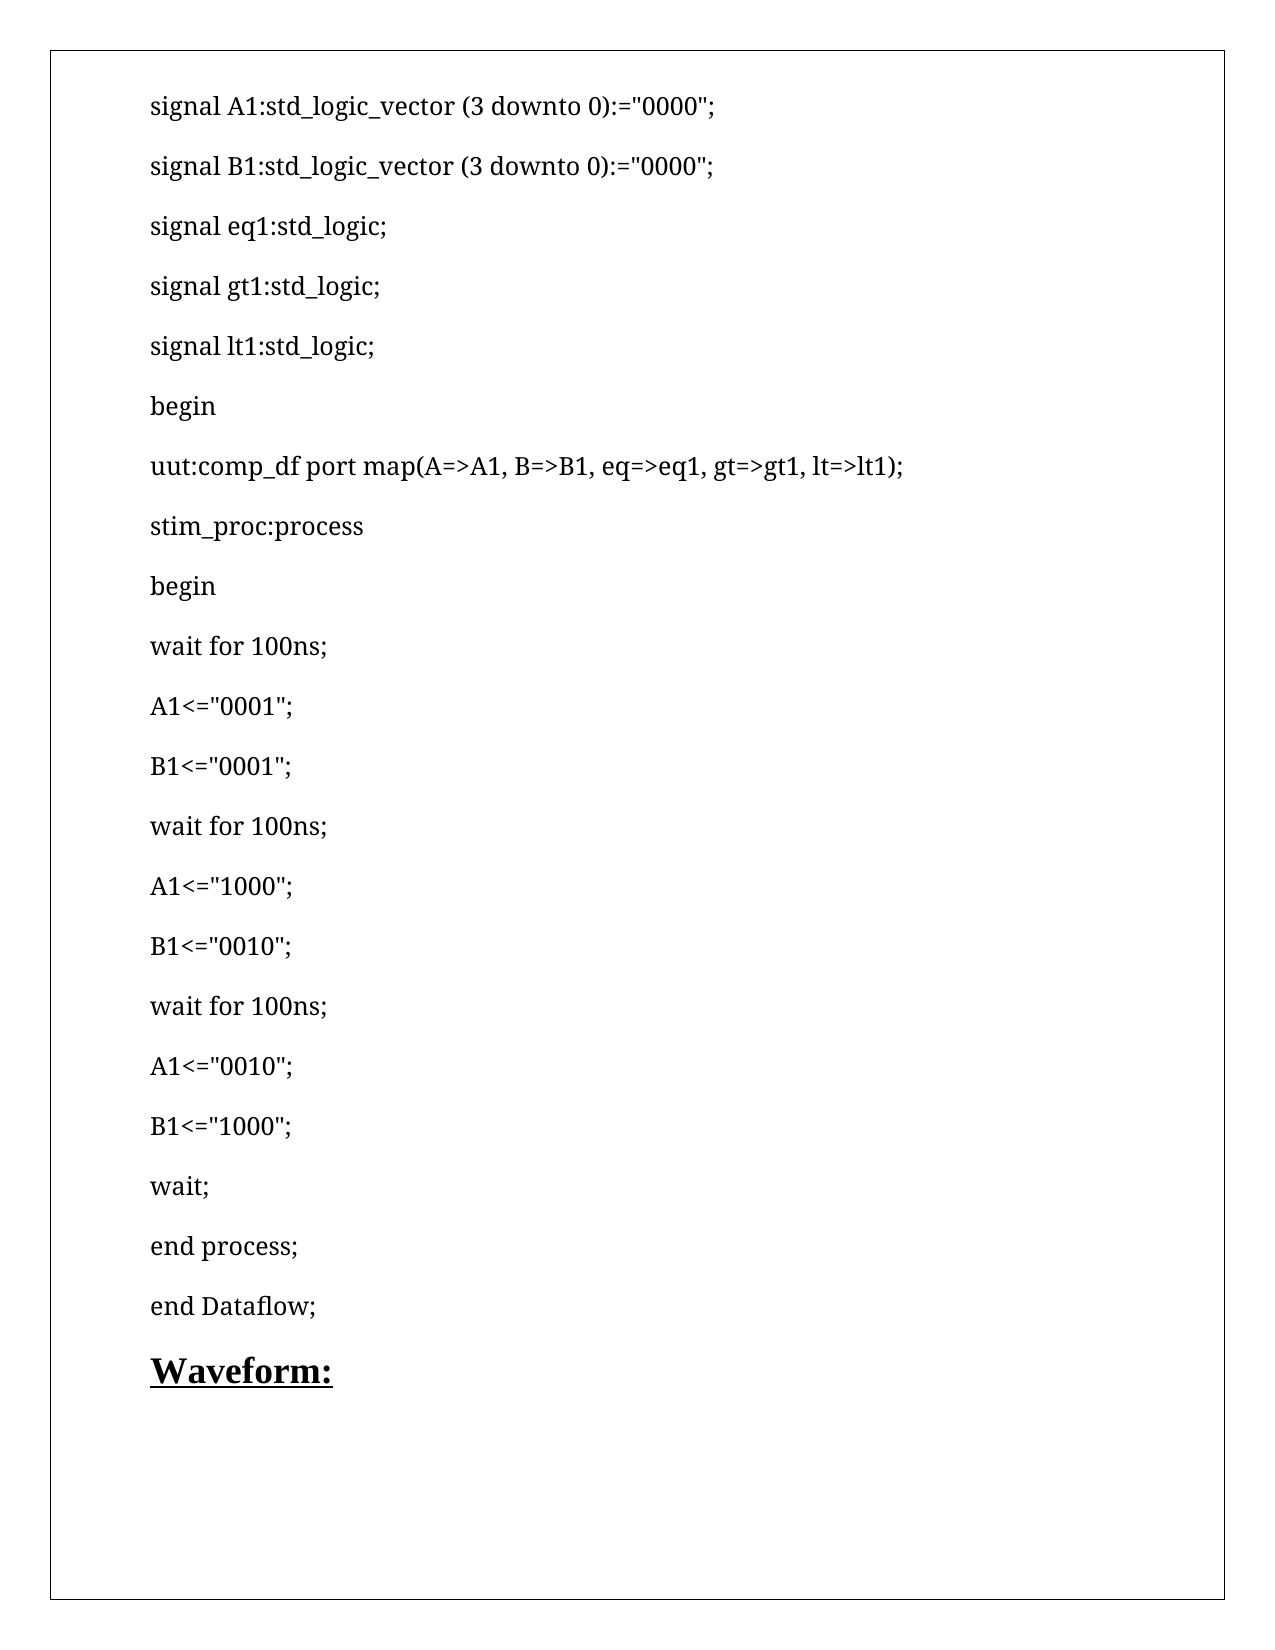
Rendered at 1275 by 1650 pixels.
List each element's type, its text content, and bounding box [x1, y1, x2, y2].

text B1<="0001"; [150, 749, 1125, 783]
text uut:comp_df port map(A=>A1, B=>B1, eq=>eq1, gt=>gt1, lt=>lt1); [150, 449, 1125, 483]
text A1<="0001"; [150, 689, 1125, 723]
text begin [150, 569, 1125, 603]
text signal A1:std_logic_vector (3 downto 0):="0000"; [150, 89, 1125, 123]
text B1<="0010"; [150, 929, 1125, 963]
text end process; [150, 1229, 1125, 1263]
text A1<="0010"; [150, 1049, 1125, 1083]
text signal eq1:std_logic; [150, 209, 1125, 243]
text signal B1:std_logic_vector (3 downto 0):="0000"; [150, 149, 1125, 183]
text signal lt1:std_logic; [150, 329, 1125, 363]
text end Dataflow; [150, 1289, 1125, 1323]
text wait for 100ns; [150, 989, 1125, 1023]
text Waveform: [150, 1349, 1125, 1392]
text signal gt1:std_logic; [150, 269, 1125, 303]
text begin [150, 389, 1125, 423]
text wait for 100ns; [150, 629, 1125, 663]
text B1<="1000"; [150, 1109, 1125, 1143]
text wait for 100ns; [150, 809, 1125, 843]
text stim_proc:process [150, 509, 1125, 543]
text A1<="1000"; [150, 869, 1125, 903]
text wait; [150, 1169, 1125, 1203]
